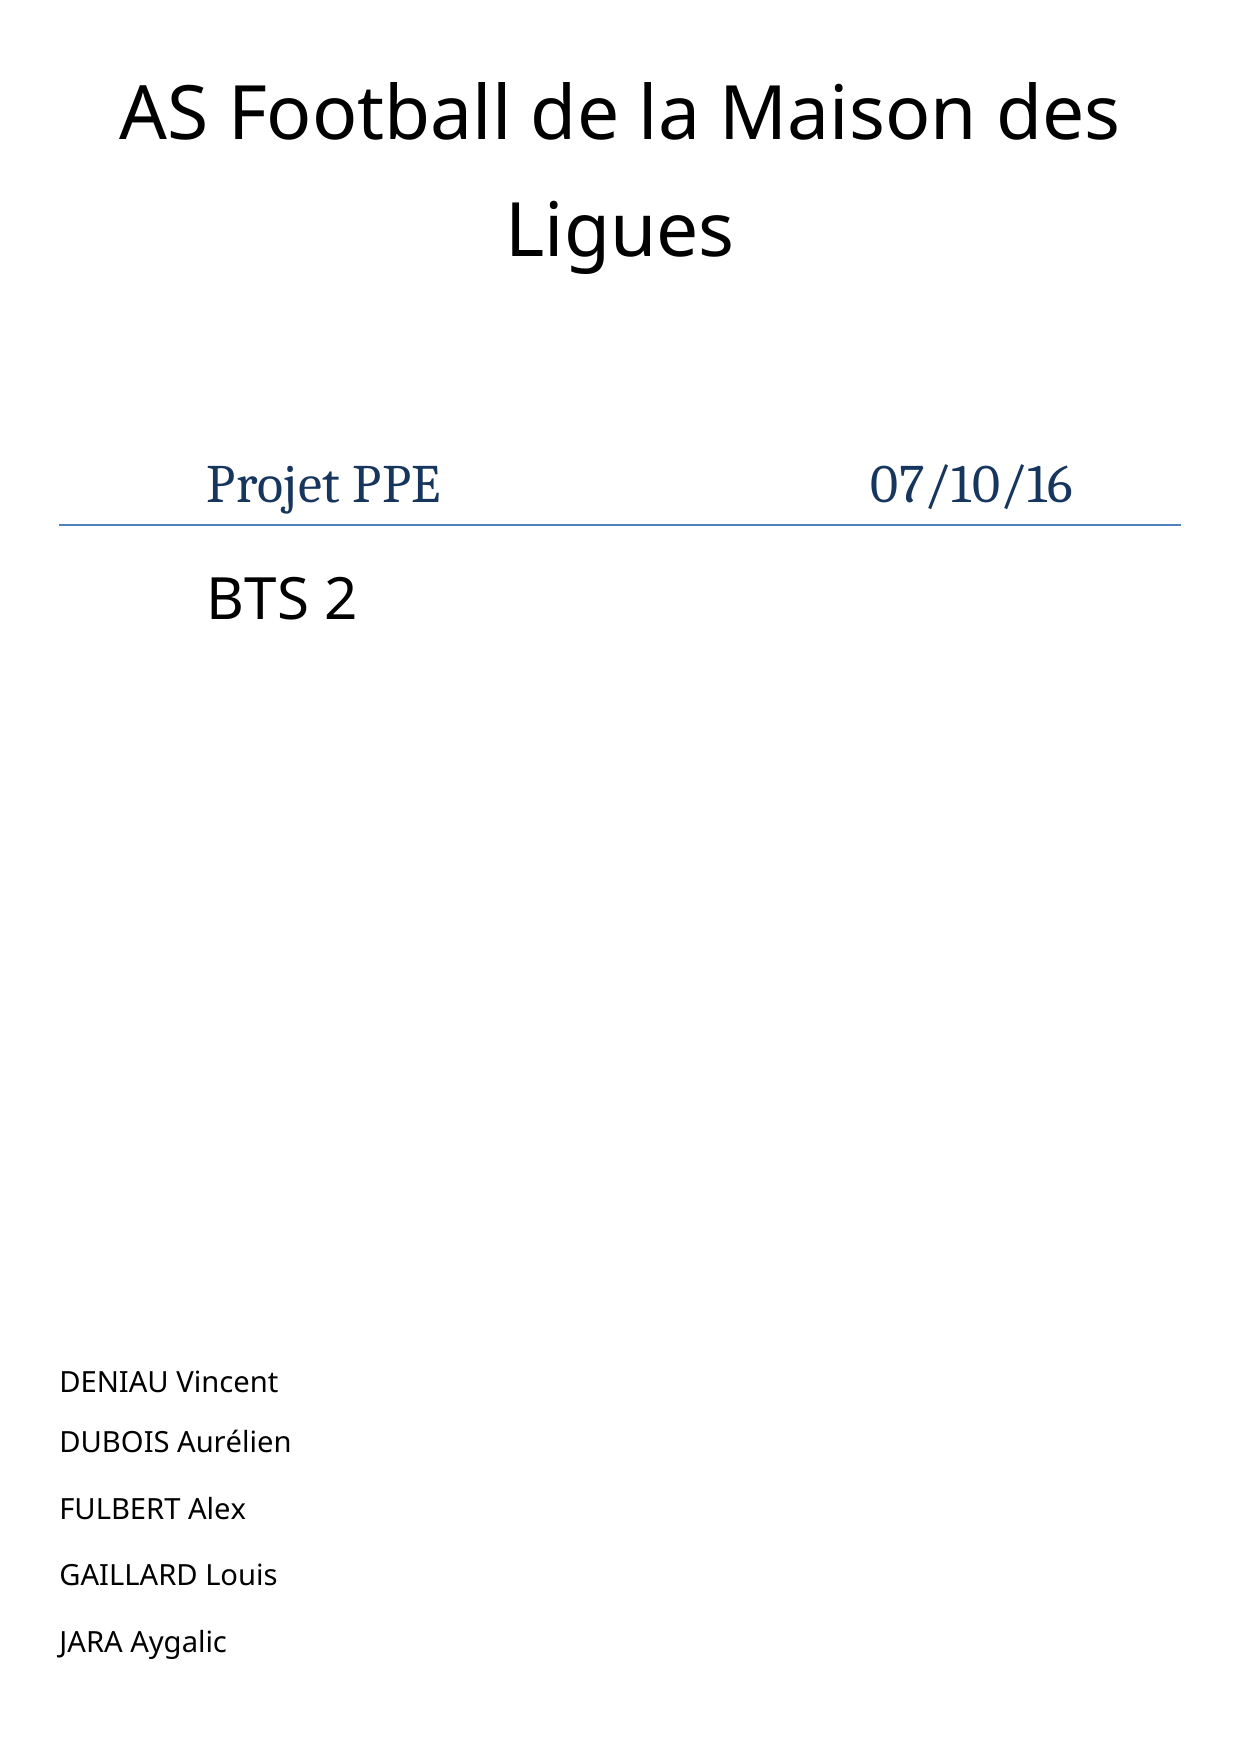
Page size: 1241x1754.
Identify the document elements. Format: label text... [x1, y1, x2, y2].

text DENIAU Vincent [59, 1361, 1181, 1401]
text BTS 2 [59, 557, 1181, 637]
title Projet PPE 07/10/16 [59, 453, 1181, 524]
text AS Football de la Maison des Ligues [59, 59, 1181, 279]
text FULBERT Alex [59, 1488, 1181, 1528]
text JARA Aygalic [59, 1621, 1181, 1661]
text GAILLARD Louis [59, 1554, 1181, 1594]
text DUBOIS Aurélien [59, 1422, 1181, 1461]
